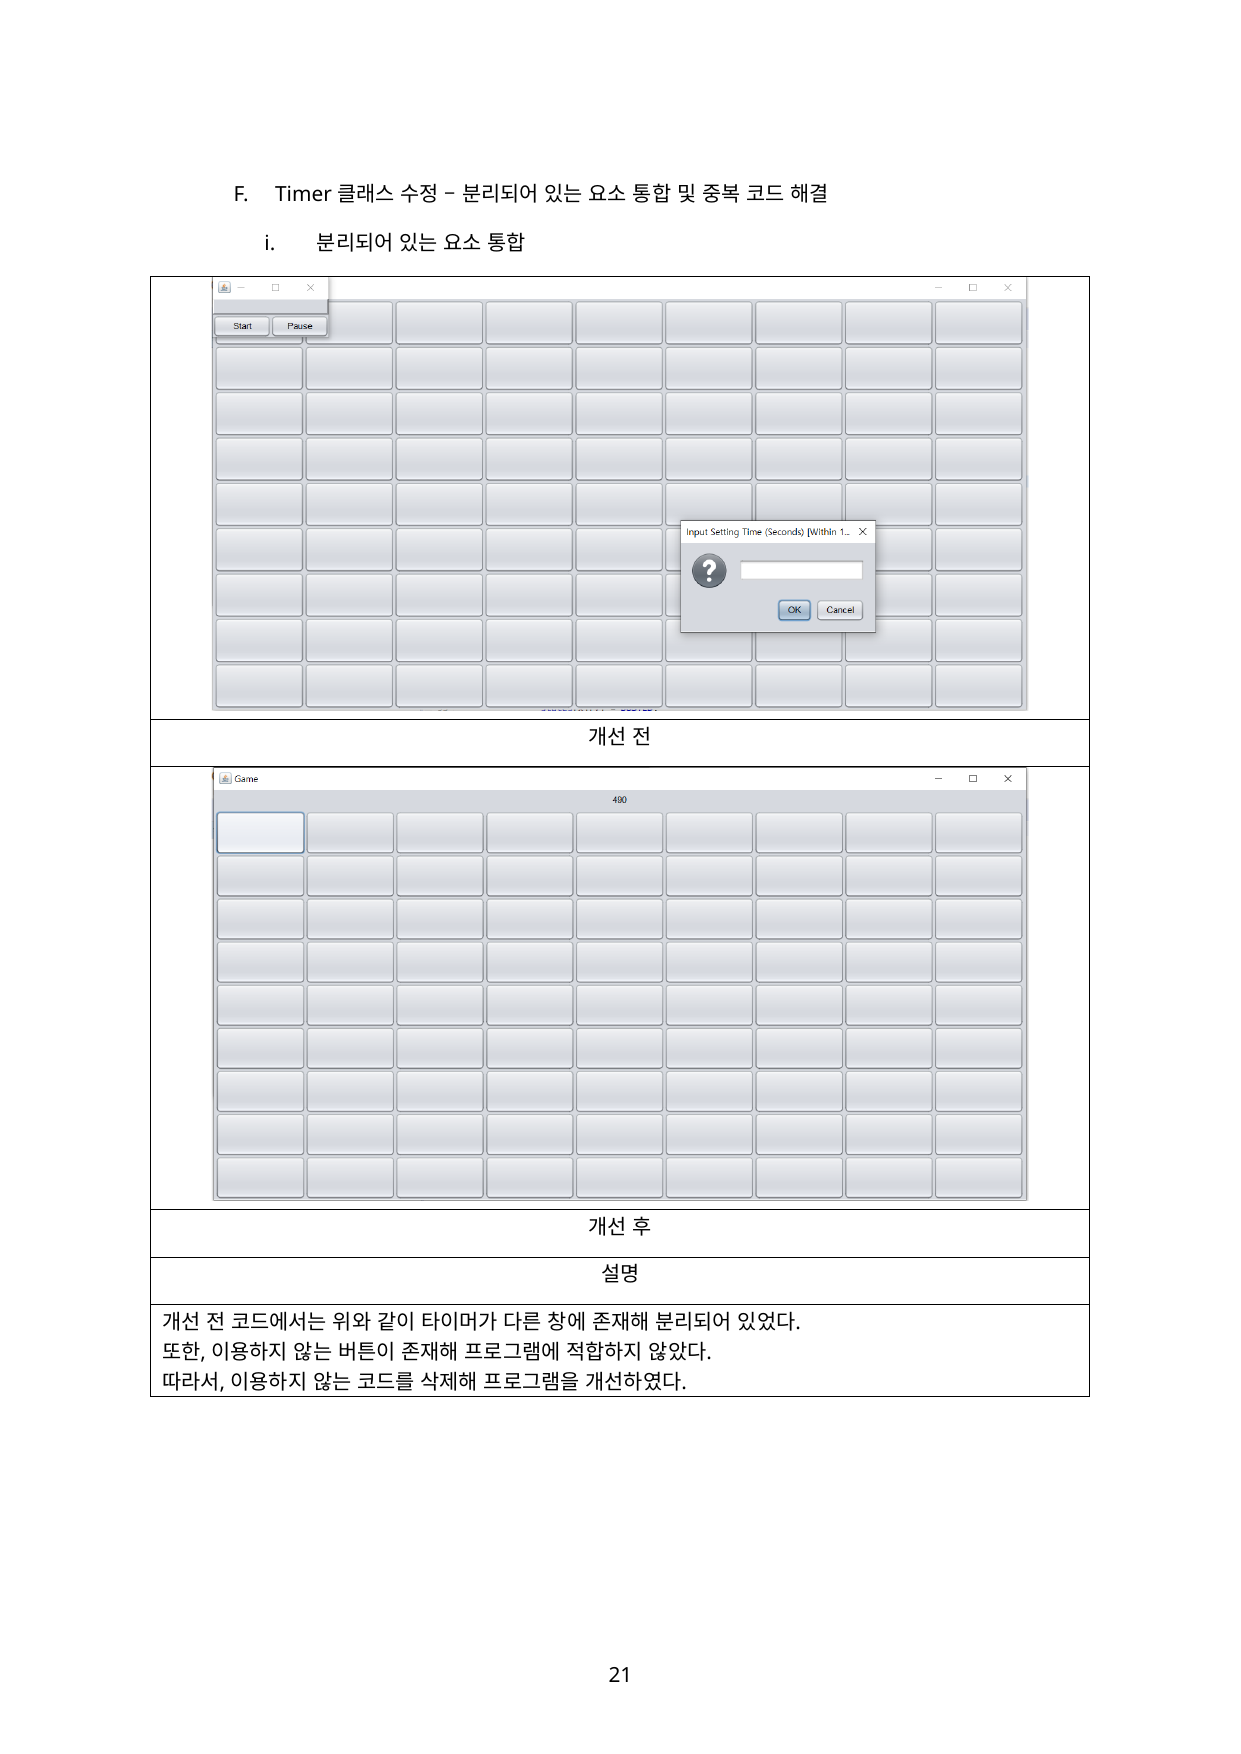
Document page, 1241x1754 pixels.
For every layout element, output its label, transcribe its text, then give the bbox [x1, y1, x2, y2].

table_cell 개선 후 [151, 1210, 1089, 1257]
table_cell 설명 [151, 1258, 1089, 1304]
picture [211, 767, 1029, 1201]
table_cell 개선 전 코드에서는 위와 같이 타이머가 다른 창에 존재해 분리되어 있었다. 또한, 이용하지 않는 버튼이 존재해 프로그램에 적합하지 않았다. 따라서, 이용하지 않는 코드를 삭제해 프로그램을 개선하였다. [151, 1305, 1089, 1396]
picture [211, 277, 1029, 711]
list 분리되어 있는 요소 통합 [275, 227, 1090, 257]
list Timer 클래스 수정 – 분리되어 있는 요소 통합 및 중복 코드 해결 [233, 177, 1090, 207]
table_header [151, 277, 1089, 719]
table_cell [151, 767, 1089, 1209]
table_cell 개선 전 [151, 720, 1089, 766]
